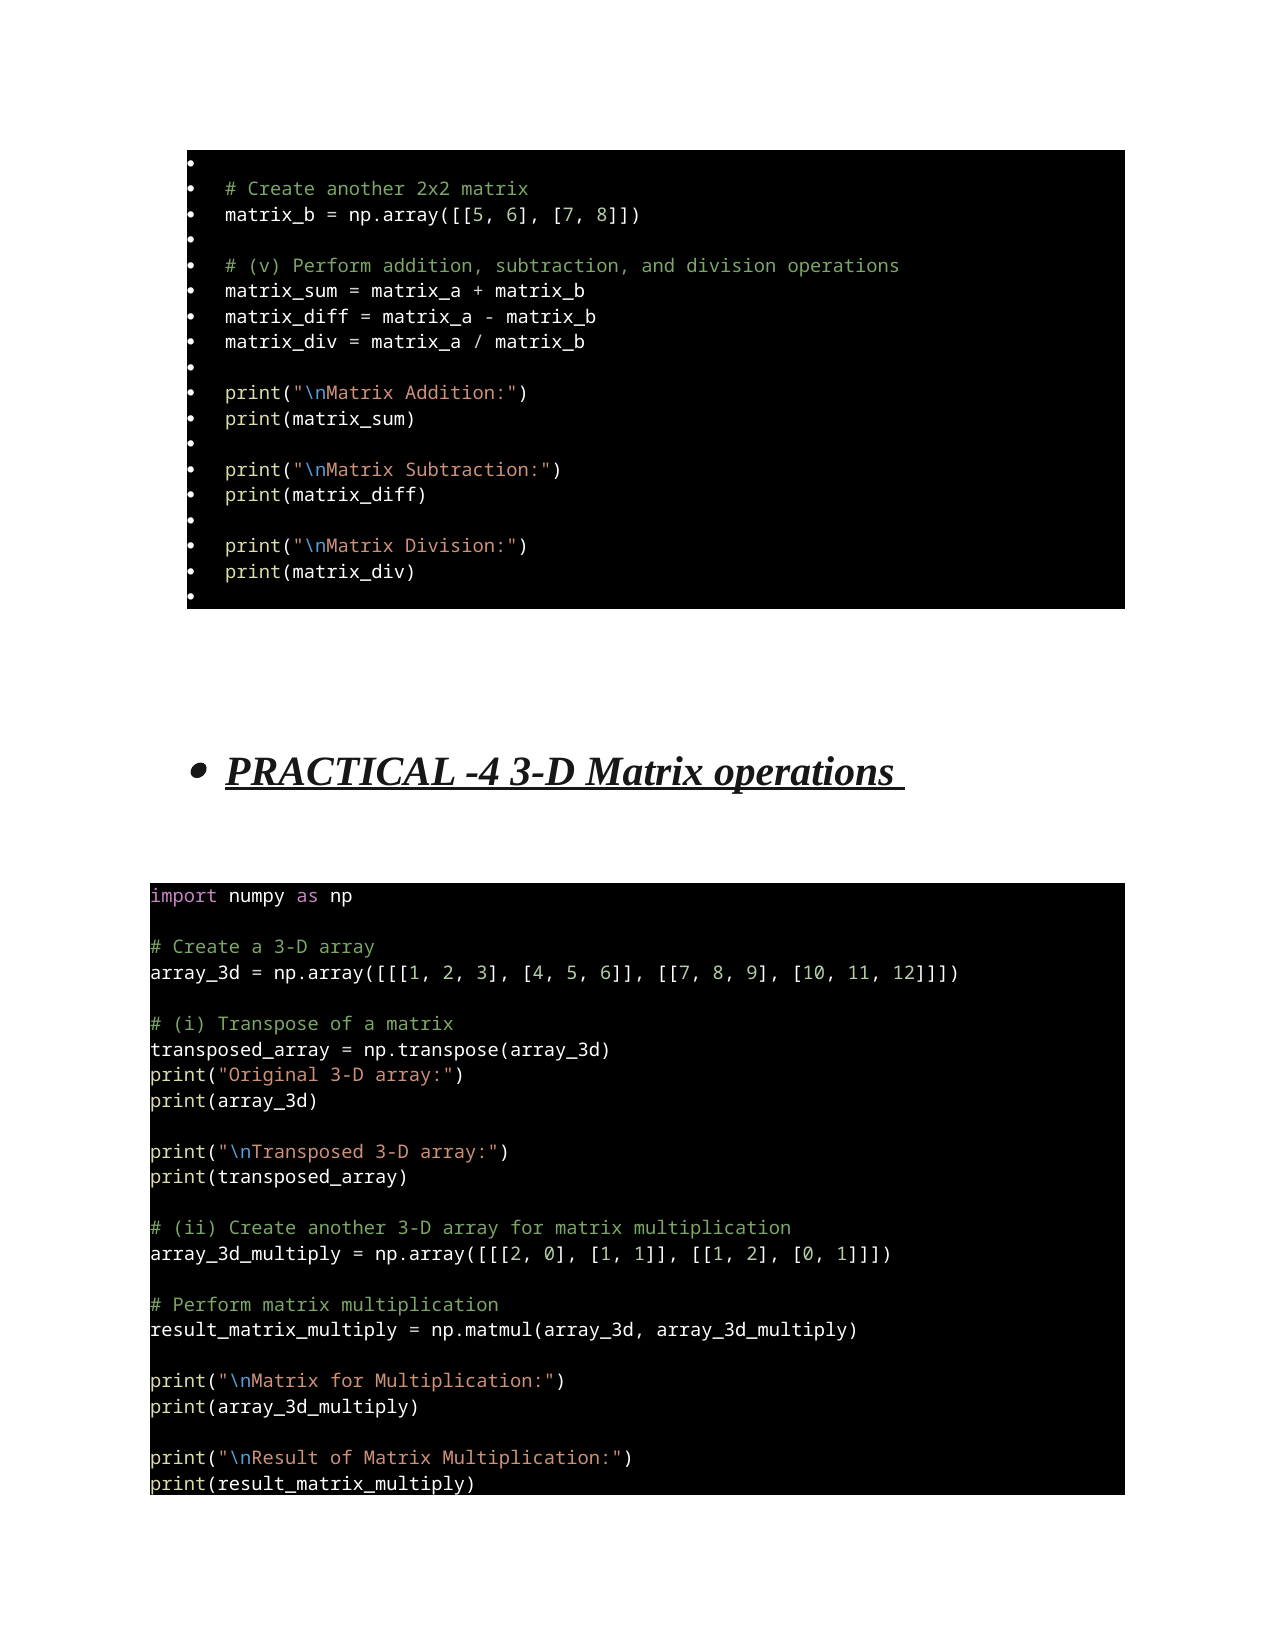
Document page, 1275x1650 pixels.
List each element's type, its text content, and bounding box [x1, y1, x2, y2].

text # Perform matrix multiplication [150, 1291, 1125, 1317]
list PRACTICAL -4 3-D Matrix operations [187, 746, 1125, 794]
text print(array_3d_multiply) [150, 1393, 1125, 1419]
text result_matrix_multiply = np.matmul(array_3d, array_3d_multiply) [150, 1317, 1125, 1342]
text print(result_matrix_multiply) [150, 1470, 1125, 1495]
text print(transposed_array) [150, 1163, 1125, 1189]
list matrix_diff = matrix_a - matrix_b [187, 303, 1125, 329]
list print(matrix_sum) [187, 405, 1125, 431]
text array_3d_multiply = np.array([[[2, 0], [1, 1]], [[1, 2], [0, 1]]]) [150, 1240, 1125, 1266]
text # Create a 3-D array [150, 934, 1125, 959]
text print("\nTransposed 3-D array:") [150, 1138, 1125, 1163]
list print("\nMatrix Addition:") [187, 380, 1125, 405]
list print("\nMatrix Division:") [187, 533, 1125, 558]
list matrix_div = matrix_a / matrix_b [187, 329, 1125, 354]
text # (ii) Create another 3-D array for matrix multiplication [150, 1214, 1125, 1240]
text print("\nResult of Matrix Multiplication:") [150, 1444, 1125, 1470]
list # Create another 2x2 matrix [187, 176, 1125, 201]
text print("\nMatrix for Multiplication:") [150, 1368, 1125, 1393]
list matrix_sum = matrix_a + matrix_b [187, 278, 1125, 303]
text import numpy as np [150, 883, 1125, 908]
text print("Original 3-D array:") [150, 1061, 1125, 1087]
text print(array_3d) [150, 1087, 1125, 1112]
text array_3d = np.array([[[1, 2, 3], [4, 5, 6]], [[7, 8, 9], [10, 11, 12]]]) [150, 959, 1125, 985]
text transposed_array = np.transpose(array_3d) [150, 1036, 1125, 1061]
list # (v) Perform addition, subtraction, and division operations [187, 252, 1125, 278]
list print("\nMatrix Subtraction:") [187, 456, 1125, 482]
list matrix_b = np.array([[5, 6], [7, 8]]) [187, 201, 1125, 227]
list print(matrix_diff) [187, 482, 1125, 507]
text # (i) Transpose of a matrix [150, 1010, 1125, 1036]
list print(matrix_div) [187, 558, 1125, 584]
